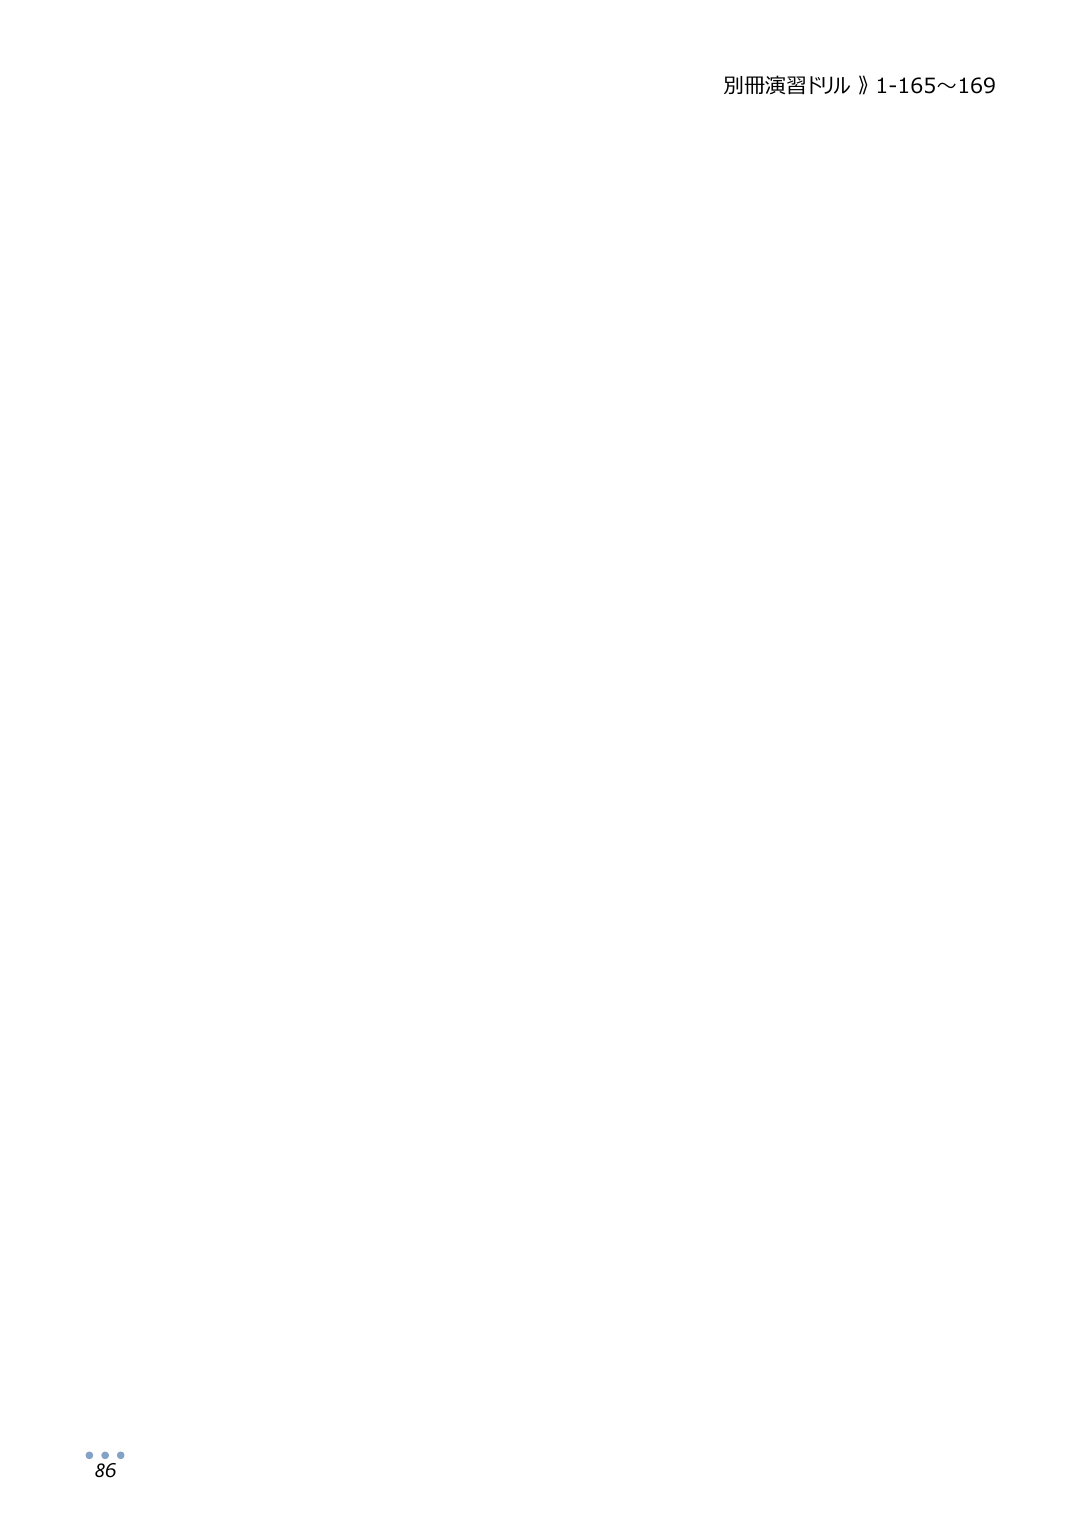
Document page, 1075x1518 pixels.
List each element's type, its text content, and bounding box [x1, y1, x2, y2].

text 別冊演習ドリル 》 1-165～169 [79, 74, 996, 99]
